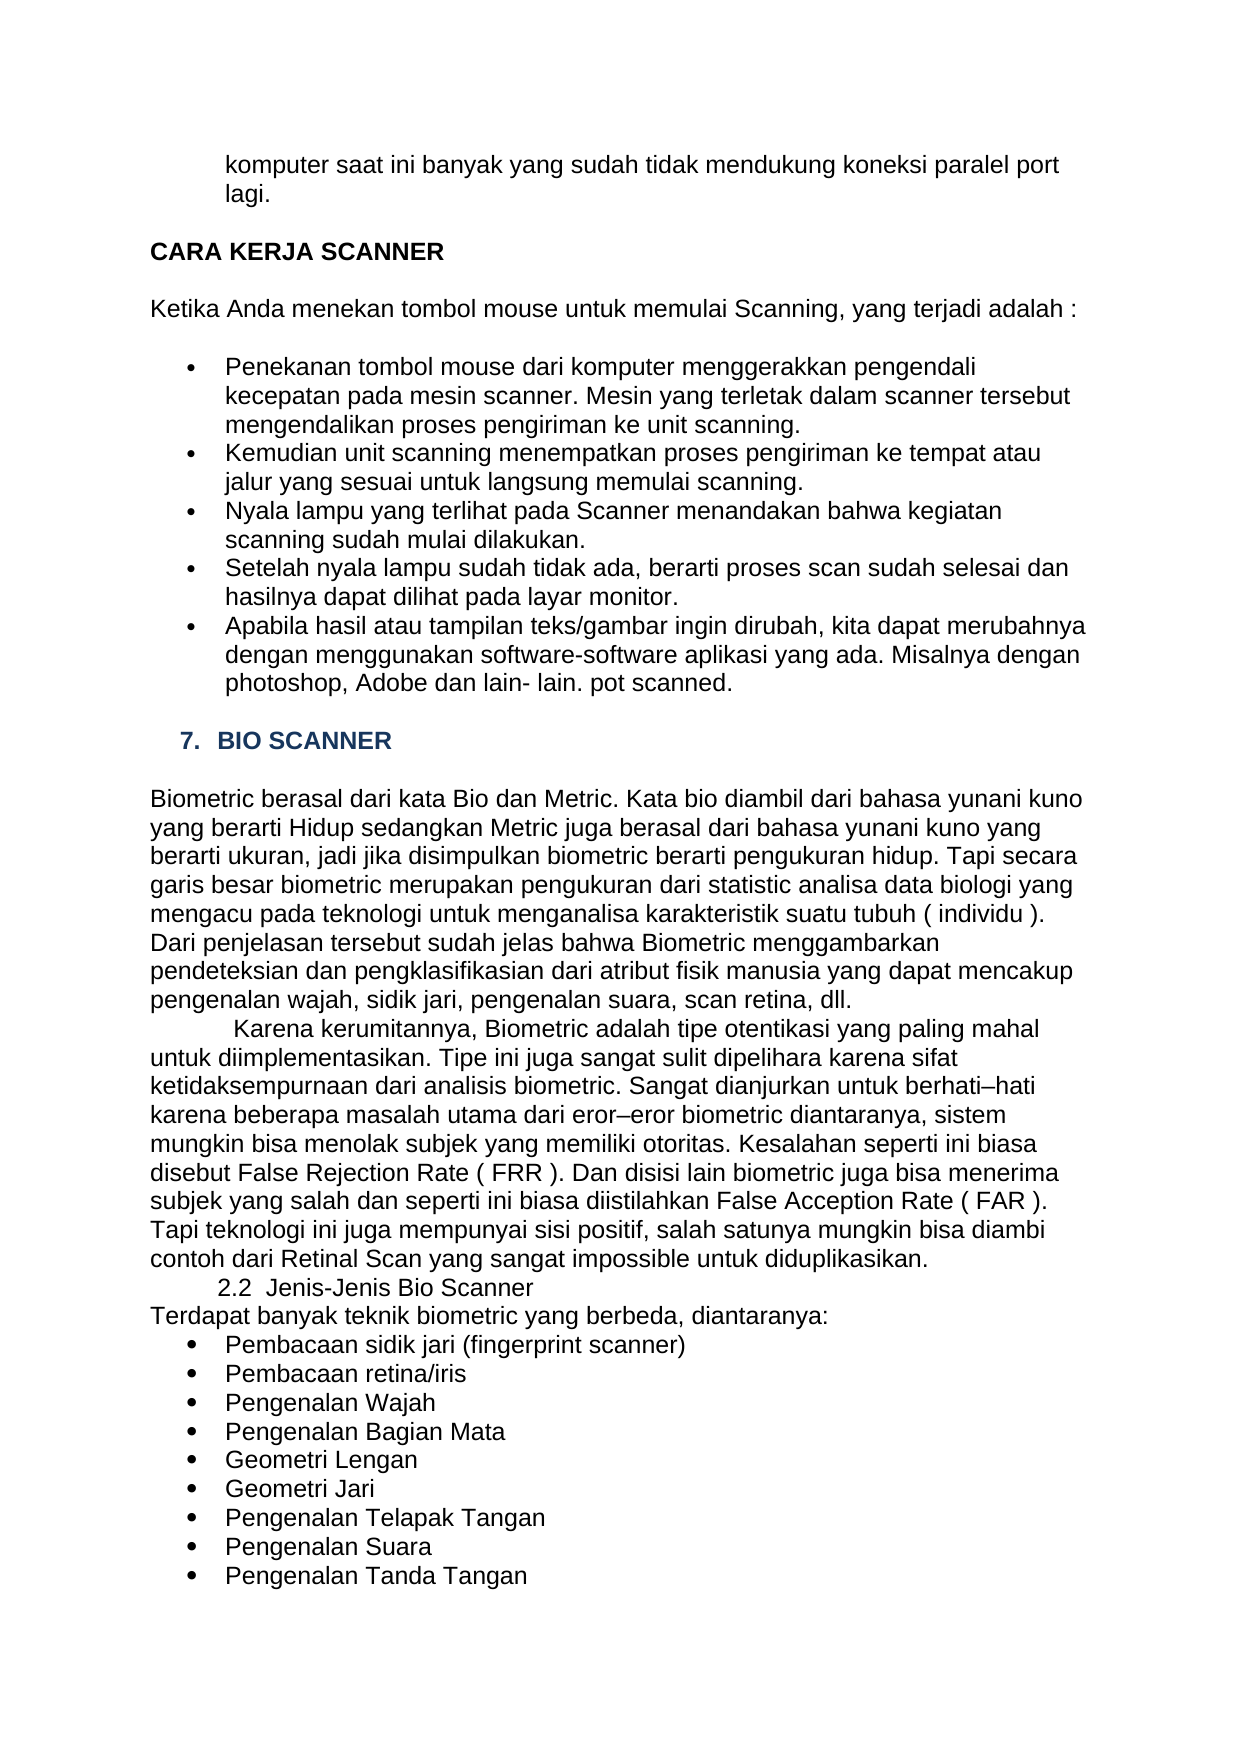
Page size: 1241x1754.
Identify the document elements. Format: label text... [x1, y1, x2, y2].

list Geometri Lengan [187, 1445, 1090, 1474]
list Kemudian unit scanning menempatkan proses pengiriman ke tempat atau jalur yang sesuai untuk langsung memulai scanning. [187, 438, 1090, 496]
text Biometric berasal dari kata Bio dan Metric. Kata bio diambil dari bahasa yunani kuno yang berarti Hidup sedangkan Metric juga berasal dari bahasa yunani kuno yang berarti ukuran, jadi jika disimpulkan biometric berarti pengukuran hidup. Tapi secara garis besar biometric merupakan pengukuran dari statistic analisa data biologi yang mengacu pada teknologi untuk menganalisa karakteristik suatu tubuh ( individu ). Dari penjelasan tersebut sudah jelas bahwa Biometric menggambarkan pendeteksian dan pengklasifikasian dari atribut fisik manusia yang dapat mencakup pengenalan wajah, sidik jari, pengenalan suara, scan retina, dll. [150, 784, 1090, 1014]
text Terdapat banyak teknik biometric yang berbeda, diantaranya: [150, 1301, 1090, 1330]
list Pengenalan Wajah [187, 1388, 1090, 1417]
list Pembacaan retina/iris [187, 1359, 1090, 1388]
list Nyala lampu yang terlihat pada Scanner menandakan bahwa kegiatan scanning sudah mulai dilakukan. [187, 496, 1090, 553]
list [187, 150, 1090, 207]
text Ketika Anda menekan tombol mouse untuk memulai Scanning, yang terjadi adalah : [150, 294, 1090, 323]
text 2.2 Jenis-Jenis Bio Scanner [217, 1272, 1090, 1301]
list Pengenalan Bagian Mata [187, 1417, 1090, 1445]
text CARA KERJA SCANNER [150, 237, 1090, 265]
list Penekanan tombol mouse dari komputer menggerakkan pengendali kecepatan pada mesin scanner. Mesin yang terletak dalam scanner tersebut mengendalikan proses pengiriman ke unit scanning. [187, 352, 1090, 438]
list Geometri Jari [187, 1474, 1090, 1503]
list Pembacaan sidik jari (fingerprint scanner) [187, 1330, 1090, 1359]
text Karena kerumitannya, Biometric adalah tipe otentikasi yang paling mahal untuk diimplementasikan. Tipe ini juga sangat sulit dipelihara karena sifat ketidaksempurnaan dari analisis biometric. Sangat dianjurkan untuk berhati–hati karena beberapa masalah utama dari eror–eror biometric diantaranya, sistem mungkin bisa menolak subjek yang memiliki otoritas. Kesalahan seperti ini biasa disebut False Rejection Rate ( FRR ). Dan disisi lain biometric juga bisa menerima subjek yang salah dan seperti ini biasa diistilahkan False Acception Rate ( FAR ). Tapi teknologi ini juga mempunyai sisi positif, salah satunya mungkin bisa diambi contoh dari Retinal Scan yang sangat impossible untuk diduplikasikan. [150, 1014, 1090, 1272]
list Setelah nyala lampu sudah tidak ada, berarti proses scan sudah selesai dan hasilnya dapat dilihat pada layar monitor. [187, 553, 1090, 611]
list Pengenalan Suara [187, 1532, 1090, 1561]
list Pengenalan Telapak Tangan [187, 1503, 1090, 1532]
list BIO SCANNER [179, 726, 1090, 755]
list Apabila hasil atau tampilan teks/gambar ingin dirubah, kita dapat merubahnya dengan menggunakan software-software aplikasi yang ada. Misalnya dengan photoshop, Adobe dan lain- lain. pot scanned. [187, 611, 1090, 697]
list Pengenalan Tanda Tangan [187, 1561, 1090, 1590]
